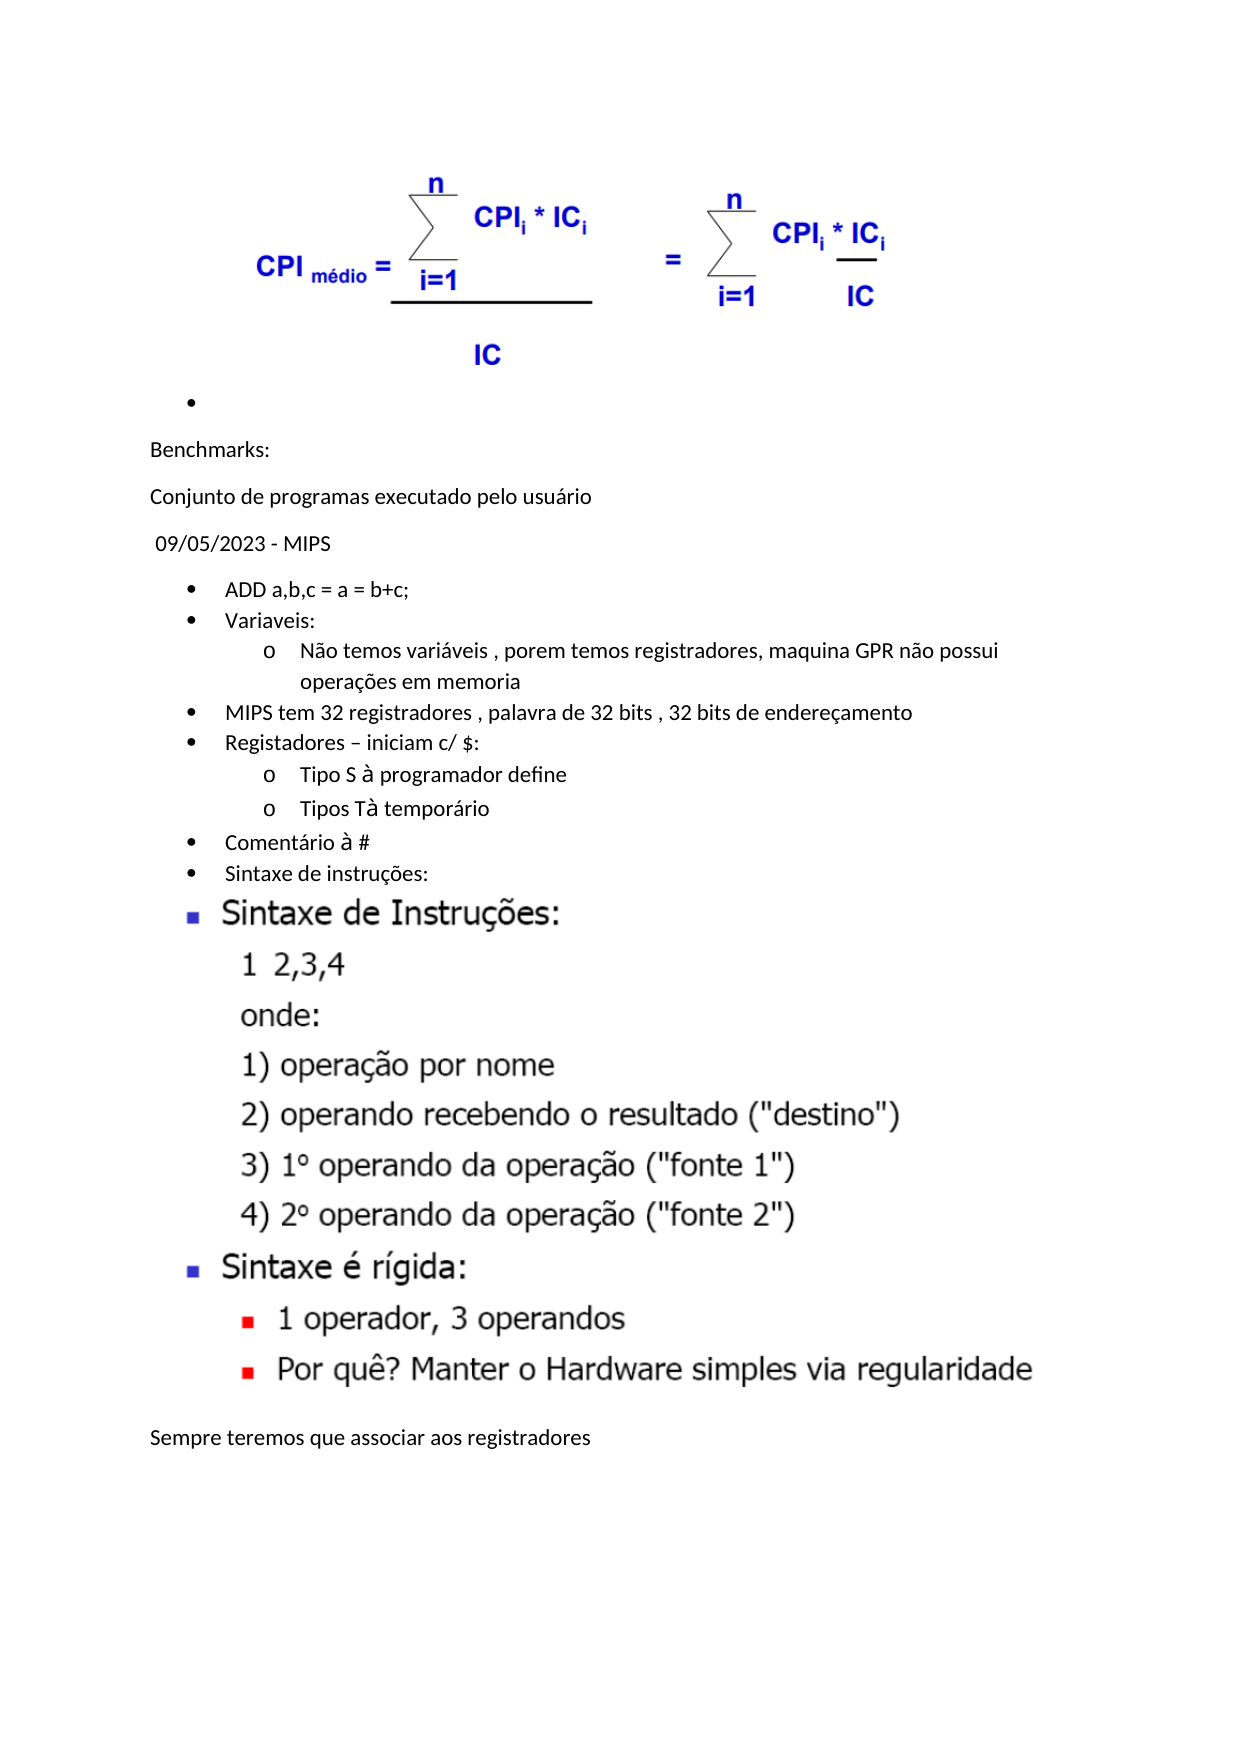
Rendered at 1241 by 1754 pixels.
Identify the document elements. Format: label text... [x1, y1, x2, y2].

list Registadores – iniciam c/ $: [187, 728, 1090, 756]
list MIPS tem 32 registradores , palavra de 32 bits , 32 bits de endereçamento [187, 698, 1090, 726]
list Tipo S à programador define [262, 758, 1090, 789]
list Sintaxe de instruções: [187, 859, 1090, 887]
picture [225, 150, 976, 411]
list Comentário à # [187, 826, 1090, 857]
text Benchmarks: [150, 435, 1090, 463]
list Tipos Tà temporário [262, 792, 1090, 823]
text 09/05/2023 - MIPS [150, 529, 1090, 557]
picture [151, 892, 1038, 1402]
list ADD a,b,c = a = b+c; [187, 576, 1090, 604]
list Variaveis: [187, 606, 1090, 634]
text Conjunto de programas executado pelo usuário [150, 482, 1090, 510]
list Não temos variáveis , porem temos registradores, maquina GPR não possui operações em memoria [262, 636, 1090, 695]
